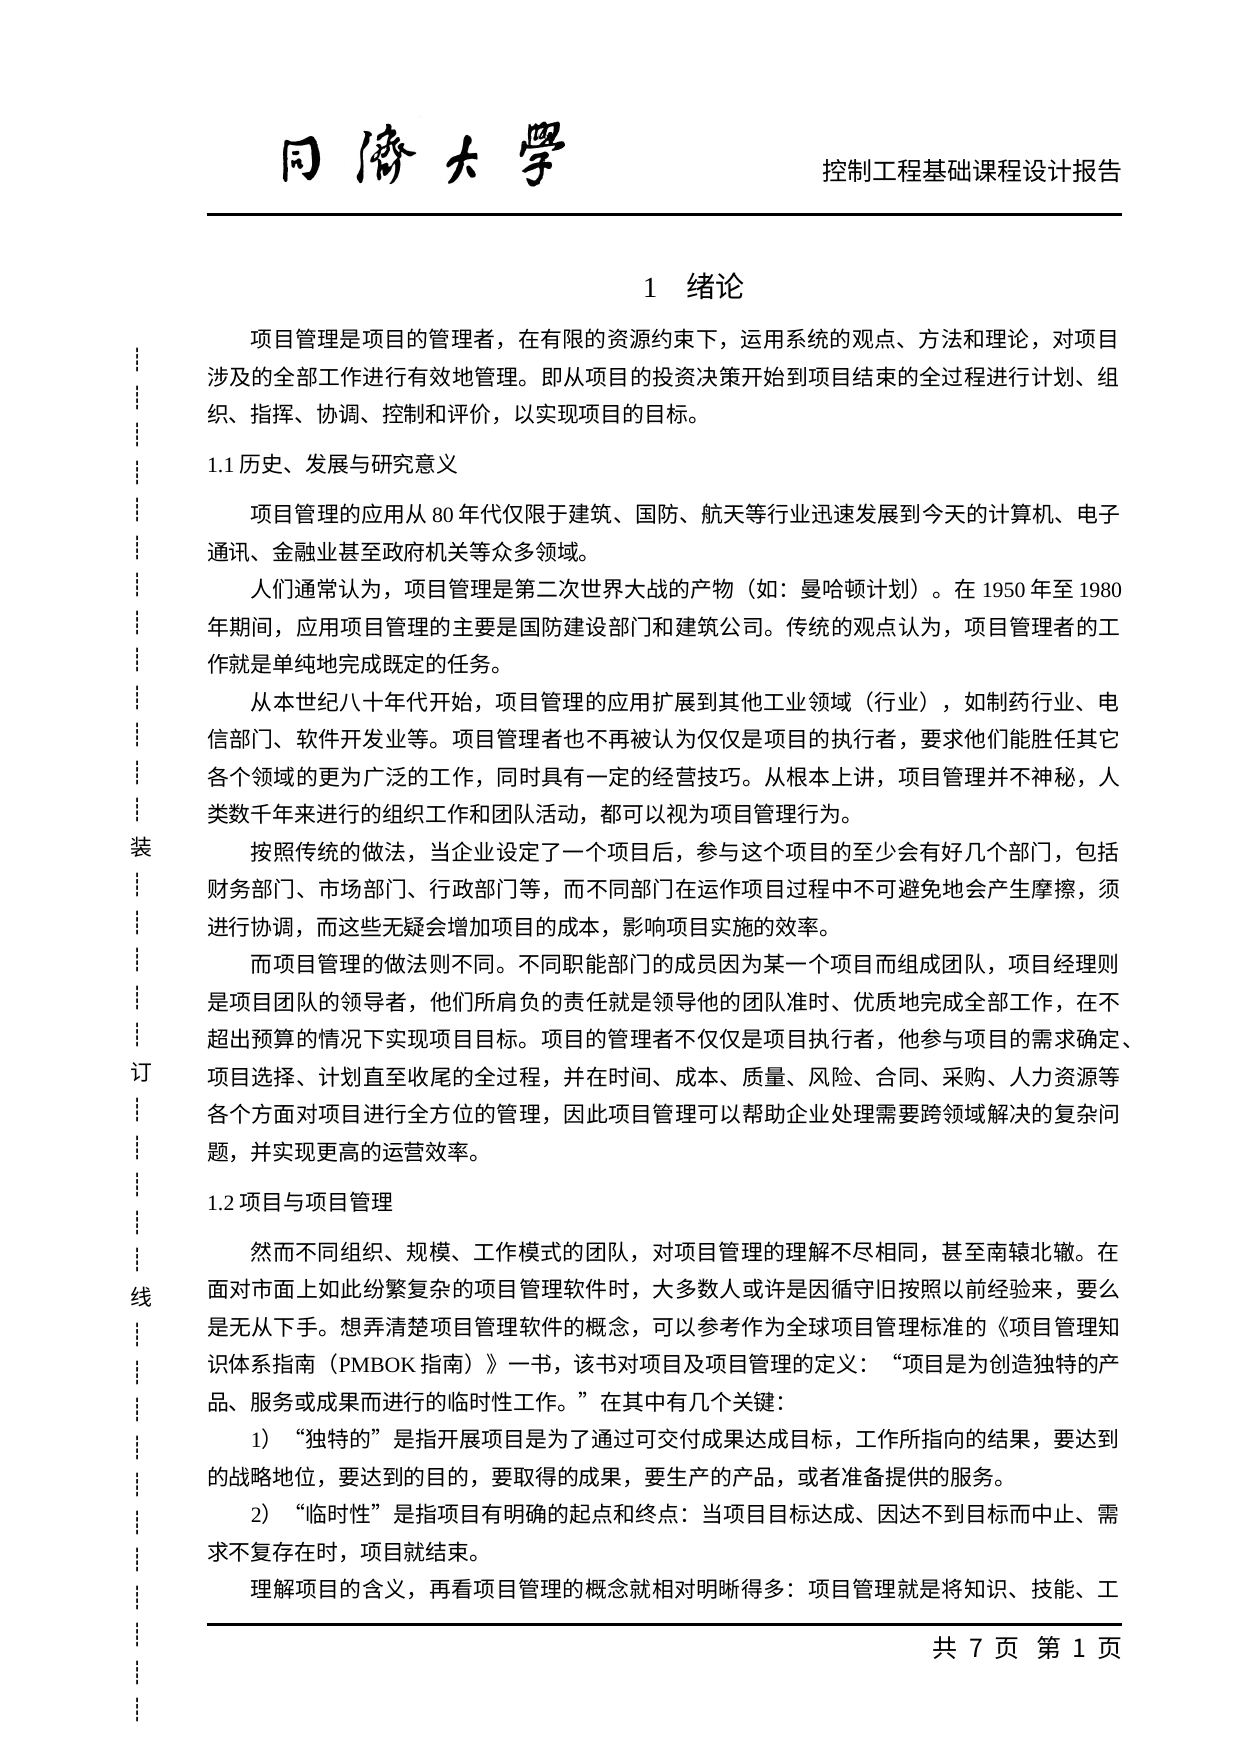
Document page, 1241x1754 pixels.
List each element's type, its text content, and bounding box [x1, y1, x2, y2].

picture [261, 113, 583, 194]
text 然而不同组织、规模、工作模式的团队，对项目管理的理解不尽相同，甚至南辕北辙。在面对市面上如此纷繁复杂的项目管理软件时，大多数人或许是因循守旧按照以前经验来，要么是无从下手。想弄清楚项目管理软件的概念，可以参考作为全球项目管理标准的《项目管理知识体系指南（PMBOK指南）》一书，该书对项目及项目管理的定义：“项目是为创造独特的产品、服务或成果而进行的临时性工作。”在其中有几个关键： [207, 1230, 1122, 1418]
text 项目管理是项目的管理者，在有限的资源约束下，运用系统的观点、方法和理论，对项目涉及的全部工作进行有效地管理。即从项目的投资决策开始到项目结束的全过程进行计划、组织、指挥、协调、控制和评价，以实现项目的目标。 [207, 318, 1122, 430]
subtitle 1.1 历史、发展与研究意义 [207, 443, 1122, 480]
text 按照传统的做法，当企业设定了一个项目后，参与这个项目的至少会有好几个部门，包括财务部门、市场部门、行政部门等，而不同部门在运作项目过程中不可避免地会产生摩擦，须进行协调，而这些无疑会增加项目的成本，影响项目实施的效率。 [207, 830, 1122, 943]
text 1）“独特的”是指开展项目是为了通过可交付成果达成目标，工作所指向的结果，要达到的战略地位，要达到的目的，要取得的成果，要生产的产品，或者准备提供的服务。 [207, 1418, 1122, 1493]
text 而项目管理的做法则不同。不同职能部门的成员因为某一个项目而组成团队，项目经理则是项目团队的领导者，他们所肩负的责任就是领导他的团队准时、优质地完成全部工作，在不超出预算的情况下实现项目目标。项目的管理者不仅仅是项目执行者，他参与项目的需求确定、项目选择、计划直至收尾的全过程，并在时间、成本、质量、风险、合同、采购、人力资源等各个方面对项目进行全方位的管理，因此项目管理可以帮助企业处理需要跨领域解决的复杂问题，并实现更高的运营效率。 [207, 943, 1122, 1168]
subtitle 绪论 [265, 268, 1122, 305]
text 理解项目的含义，再看项目管理的概念就相对明晰得多：项目管理就是将知识、技能、工具与技术应用于项目活动。因而项目管理过程可概括为：启动——规划——执行——监控——收尾。 [207, 1568, 1122, 1605]
text 项目管理的应用从80年代仅限于建筑、国防、航天等行业迅速发展到今天的计算机、电子通讯、金融业甚至政府机关等众多领域。 [207, 493, 1122, 568]
text 2）“临时性”是指项目有明确的起点和终点：当项目目标达成、因达不到目标而中止、需求不复存在时，项目就结束。 [207, 1493, 1122, 1568]
text 人们通常认为，项目管理是第二次世界大战的产物（如：曼哈顿计划）。在1950年至1980年期间，应用项目管理的主要是国防建设部门和建筑公司。传统的观点认为，项目管理者的工作就是单纯地完成既定的任务。 [207, 568, 1122, 680]
subtitle 1.2 项目与项目管理 [207, 1180, 1122, 1218]
text 从本世纪八十年代开始，项目管理的应用扩展到其他工业领域（行业），如制药行业、电信部门、软件开发业等。项目管理者也不再被认为仅仅是项目的执行者，要求他们能胜任其它各个领域的更为广泛的工作，同时具有一定的经营技巧。从根本上讲，项目管理并不神秘，人类数千年来进行的组织工作和团队活动，都可以视为项目管理行为。 [207, 680, 1122, 830]
